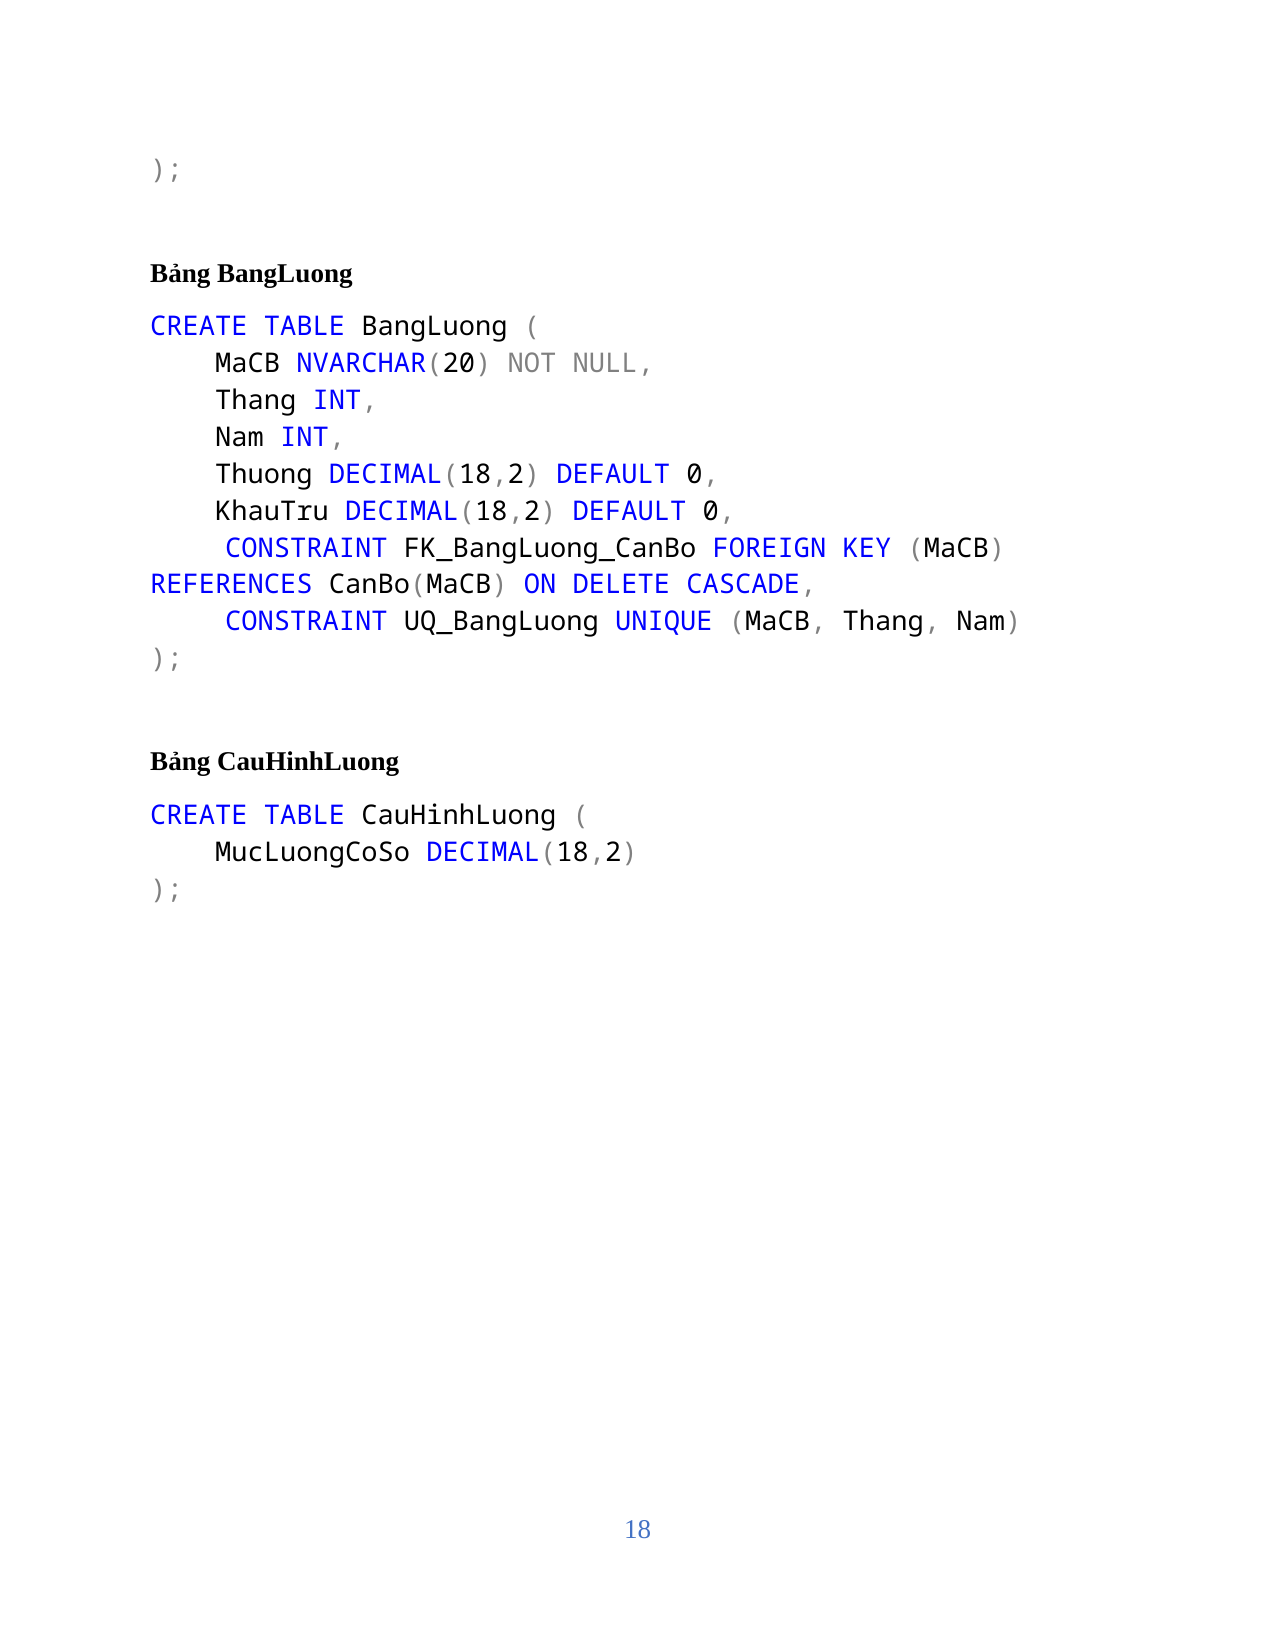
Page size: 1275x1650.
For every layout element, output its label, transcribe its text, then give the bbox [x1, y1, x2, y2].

text Bảng BangLuong [150, 257, 1125, 288]
text KhauTru DECIMAL(18,2) DEFAULT 0, [150, 491, 1125, 528]
text Thang INT, [150, 381, 1125, 417]
text CREATE TABLE BangLuong ( [150, 307, 1125, 344]
text Thuong DECIMAL(18,2) DEFAULT 0, [150, 454, 1125, 491]
text ); [150, 150, 1125, 187]
text CREATE TABLE CauHinhLuong ( [150, 796, 1125, 832]
text MaCB NVARCHAR(20) NOT NULL, [150, 344, 1125, 381]
text CONSTRAINT FK_BangLuong_CanBo FOREIGN KEY (MaCB) REFERENCES CanBo(MaCB) ON DELETE CASCADE, [150, 528, 1125, 602]
text ); [150, 869, 1125, 906]
text Bảng CauHinhLuong [150, 745, 1125, 777]
text CONSTRAINT UQ_BangLuong UNIQUE (MaCB, Thang, Nam) [150, 602, 1125, 639]
text ); [150, 639, 1125, 676]
text Nam INT, [150, 417, 1125, 454]
text MucLuongCoSo DECIMAL(18,2) [150, 832, 1125, 869]
